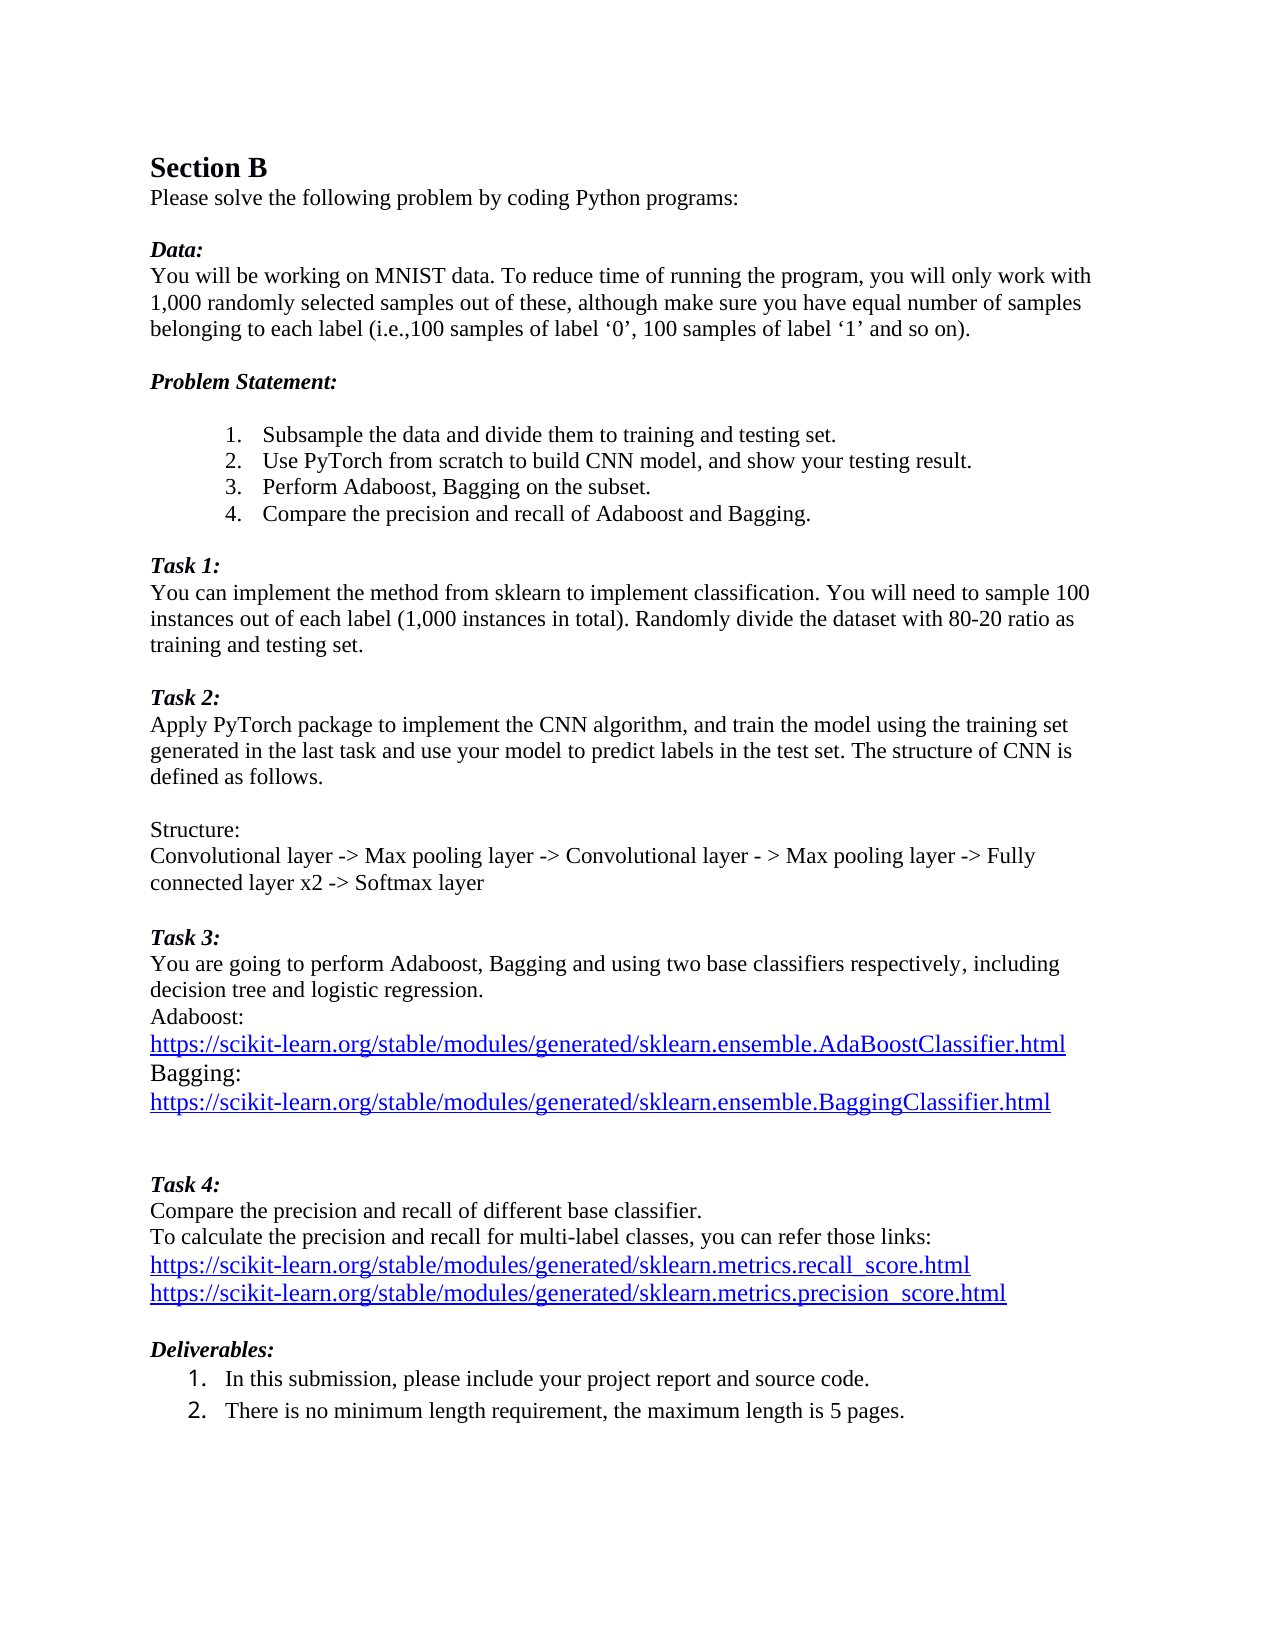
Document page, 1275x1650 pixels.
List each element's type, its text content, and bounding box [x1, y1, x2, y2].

text Task 2: [150, 684, 1125, 711]
text Please solve the following problem by coding Python programs: [150, 183, 1125, 210]
text Problem Statement: [150, 368, 1125, 394]
text To calculate the precision and recall for multi-label classes, you can refer those links: [150, 1223, 1125, 1250]
text generated in the last task and use your model to predict labels in the test set. The structure of CNN is defined as follows. [150, 737, 1125, 790]
text Compare the precision and recall of different base classifier. [150, 1197, 1125, 1223]
list In this submission, please include your project report and source code. [187, 1362, 1125, 1393]
text instances out of each label (1,000 instances in total). Randomly divide the dataset with 80-20 ratio as [150, 605, 1125, 632]
text training and testing set. [150, 632, 1125, 658]
text https://scikit-learn.org/stable/modules/generated/sklearn.metrics.precision_score.html [150, 1278, 1125, 1307]
text Task 1: [150, 552, 1125, 579]
text Data: [150, 236, 1125, 263]
list There is no minimum length requirement, the maximum length is 5 pages. [187, 1393, 1125, 1425]
list Use PyTorch from scratch to build CNN model, and show your testing result. [225, 447, 1125, 473]
text Structure: [150, 816, 1125, 842]
list Subsample the data and divide them to training and testing set. [225, 421, 1125, 447]
text You are going to perform Adaboost, Bagging and using two base classifiers respectively, including decision tree and logistic regression. [150, 950, 1125, 1003]
text Adaboost: [150, 1003, 1125, 1029]
text https://scikit-learn.org/stable/modules/generated/sklearn.ensemble.BaggingClassifier.html [150, 1087, 1125, 1116]
text https://scikit-learn.org/stable/modules/generated/sklearn.ensemble.AdaBoostClassifier.html [150, 1029, 1125, 1058]
text Task 4: [150, 1171, 1125, 1197]
list Compare the precision and recall of Adaboost and Bagging. [225, 500, 1125, 526]
text Apply PyTorch package to implement the CNN algorithm, and train the model using the training set [150, 711, 1125, 737]
text Convolutional layer -> Max pooling layer -> Convolutional layer - > Max pooling layer -> Fully [150, 842, 1125, 869]
text connected layer x2 -> Softmax layer [150, 869, 1125, 895]
text Task 3: [150, 924, 1125, 950]
text You can implement the method from sklearn to implement classification. You will need to sample 100 [150, 579, 1125, 605]
text Deliverables: [150, 1336, 1125, 1362]
text https://scikit-learn.org/stable/modules/generated/sklearn.metrics.recall_score.html [150, 1250, 1125, 1278]
text You will be working on MNIST data. To reduce time of running the program, you will only work with 1,000 randomly selected samples out of these, although make sure you have equal number of samples belonging to each label (i.e.,100 samples of label ‘0’, 100 samples of label ‘1’ and so on). [150, 263, 1125, 342]
text Section B [150, 150, 1125, 183]
list Perform Adaboost, Bagging on the subset. [225, 473, 1125, 500]
text Bagging: [150, 1058, 1125, 1087]
